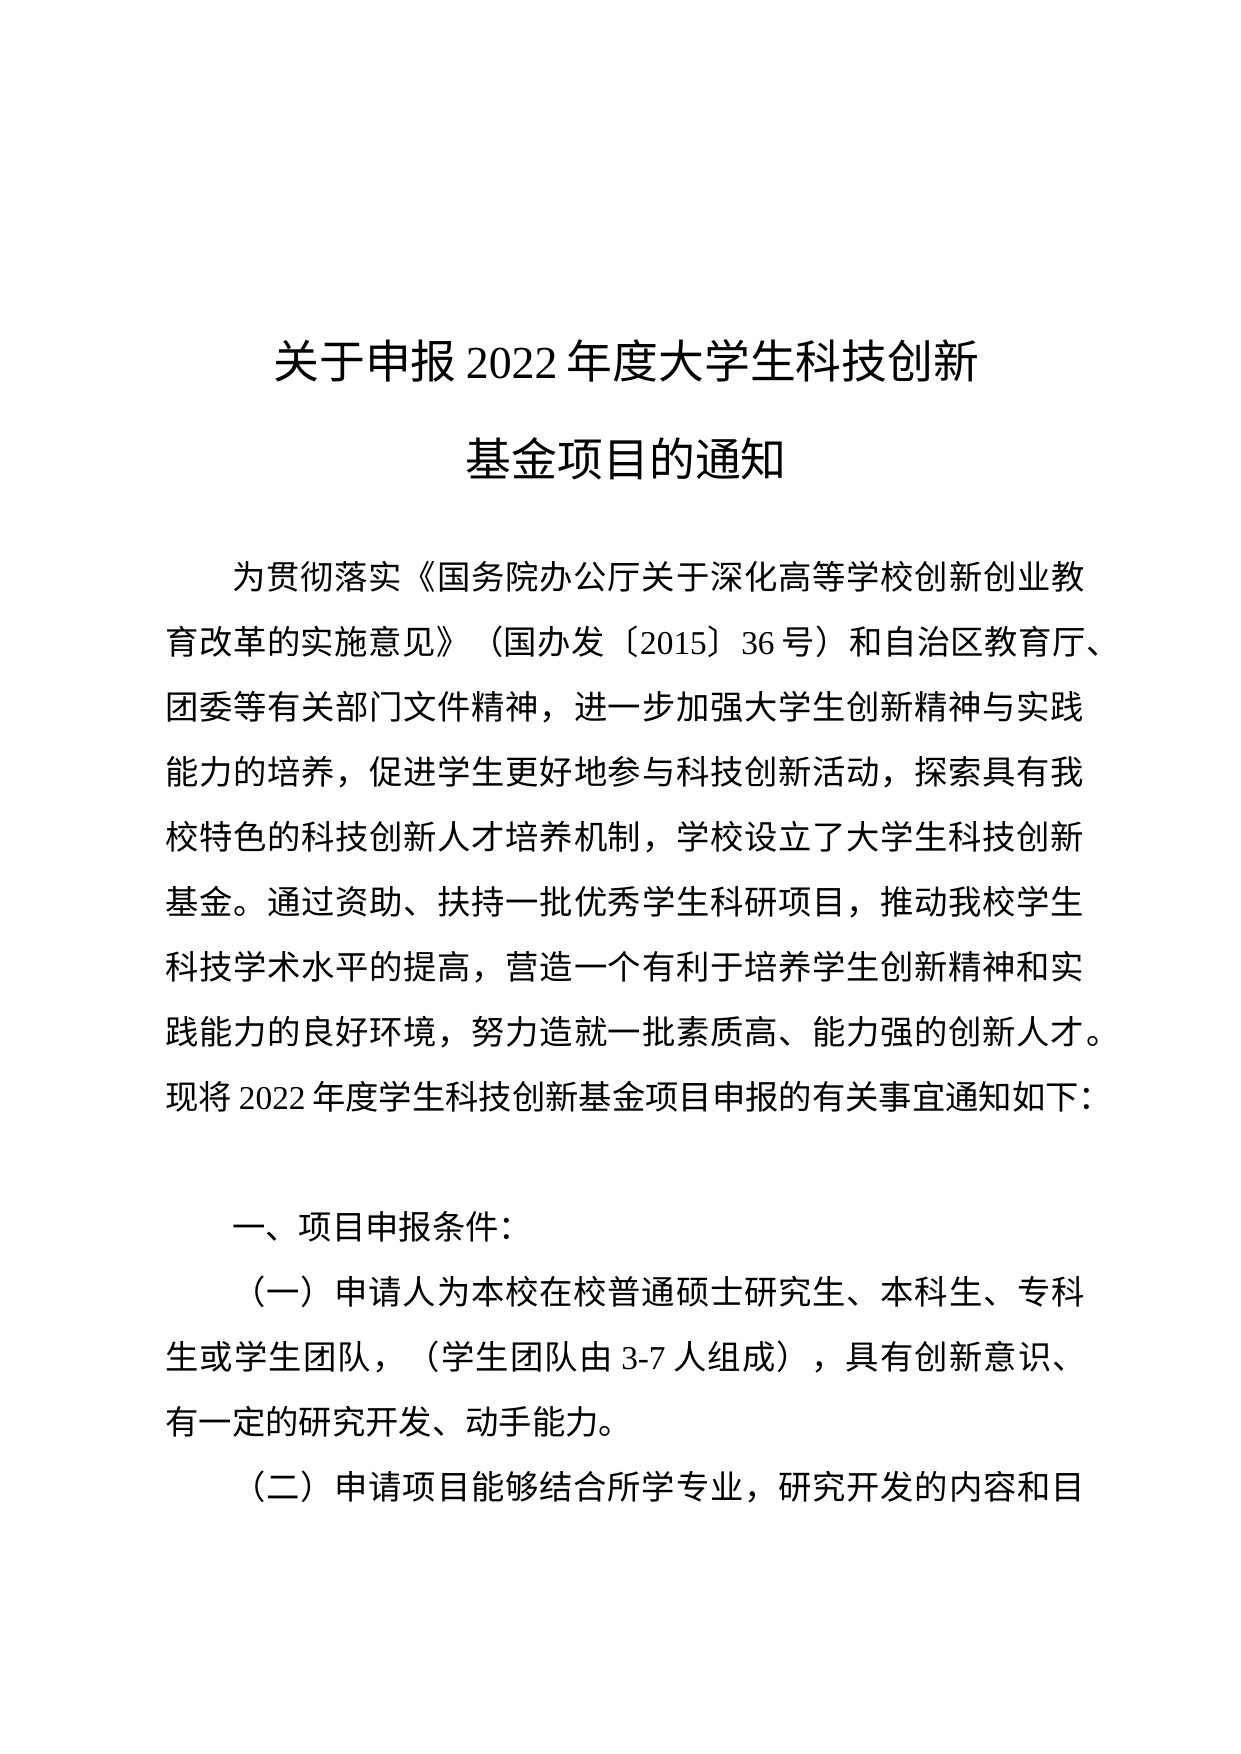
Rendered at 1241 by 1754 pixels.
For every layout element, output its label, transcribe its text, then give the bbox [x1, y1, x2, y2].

text 为贯彻落实《国务院办公厅关于深化高等学校创新创业教育改革的实施意见》（国办发〔2015〕36号）和自治区教育厅、团委等有关部门文件精神，进一步加强大学生创新精神与实践能力的培养，促进学生更好地参与科技创新活动，探索具有我校特色的科技创新人才培养机制，学校设立了大学生科技创新基金。通过资助、扶持一批优秀学生科研项目，推动我校学生科技学术水平的提高，营造一个有利于培养学生创新精神和实践能力的良好环境，努力造就一批素质高、能力强的创新人才。现将2022年度学生科技创新基金项目申报的有关事宜通知如下： [165, 543, 1087, 1128]
text 基金项目的通知 [165, 408, 1087, 505]
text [165, 1453, 1087, 1518]
text 关于申报2022年度大学生科技创新 [165, 310, 1087, 408]
text 一、项目申报条件： [165, 1193, 1087, 1258]
text （一）申请人为本校在校普通硕士研究生、本科生、专科生或学生团队，（学生团队由3-7人组成），具有创新意识、有一定的研究开发、动手能力。 [165, 1258, 1087, 1453]
